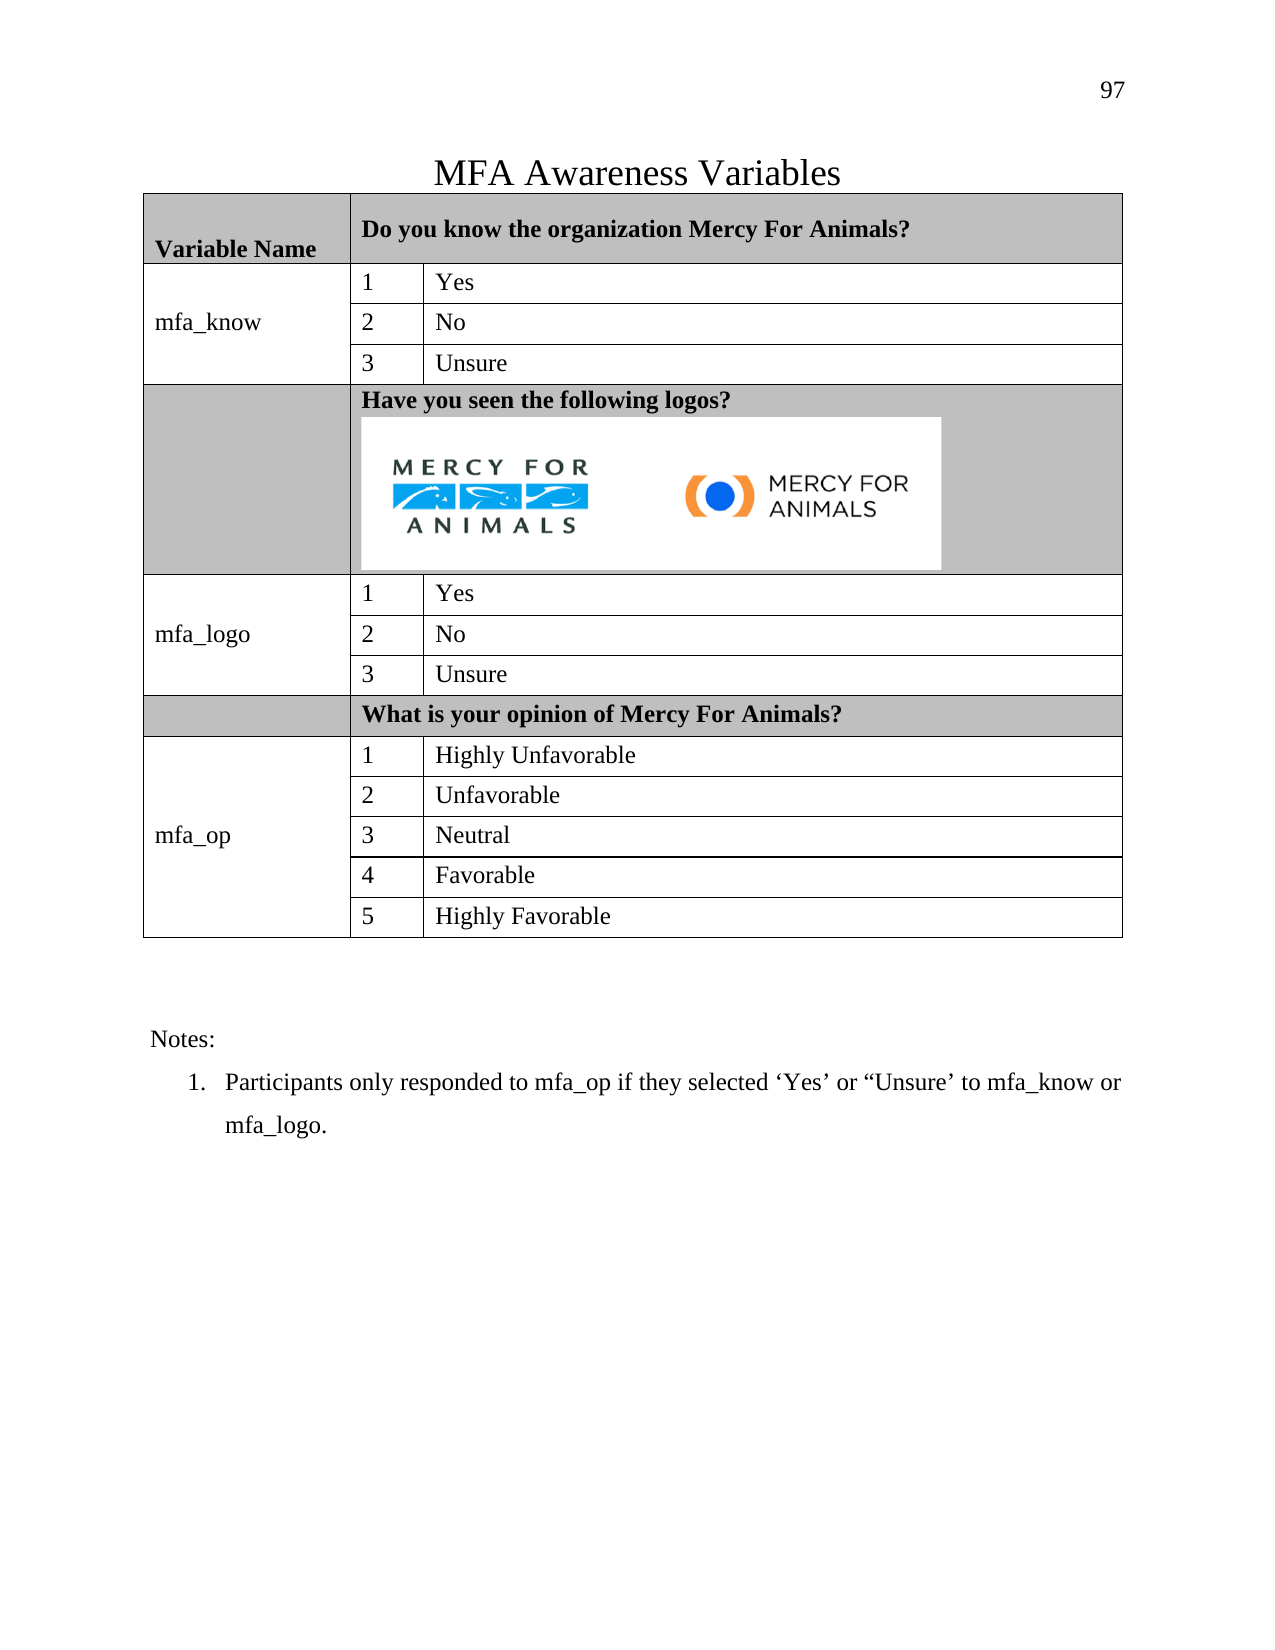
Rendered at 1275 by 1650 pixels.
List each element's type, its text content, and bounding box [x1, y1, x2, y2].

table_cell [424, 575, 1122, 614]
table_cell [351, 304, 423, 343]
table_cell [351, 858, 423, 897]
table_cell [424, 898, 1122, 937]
list Participants only responded to mfa_op if they selected ‘Yes’ or “Unsure’ to mfa_know or mfa_logo. [187, 1067, 1125, 1139]
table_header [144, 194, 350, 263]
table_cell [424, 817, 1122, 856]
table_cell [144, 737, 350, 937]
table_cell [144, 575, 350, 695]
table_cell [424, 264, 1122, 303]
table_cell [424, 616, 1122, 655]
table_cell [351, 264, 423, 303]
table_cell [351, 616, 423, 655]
picture [361, 417, 942, 570]
text MFA Awareness Variables [150, 150, 1125, 193]
text Notes: [150, 1024, 1125, 1053]
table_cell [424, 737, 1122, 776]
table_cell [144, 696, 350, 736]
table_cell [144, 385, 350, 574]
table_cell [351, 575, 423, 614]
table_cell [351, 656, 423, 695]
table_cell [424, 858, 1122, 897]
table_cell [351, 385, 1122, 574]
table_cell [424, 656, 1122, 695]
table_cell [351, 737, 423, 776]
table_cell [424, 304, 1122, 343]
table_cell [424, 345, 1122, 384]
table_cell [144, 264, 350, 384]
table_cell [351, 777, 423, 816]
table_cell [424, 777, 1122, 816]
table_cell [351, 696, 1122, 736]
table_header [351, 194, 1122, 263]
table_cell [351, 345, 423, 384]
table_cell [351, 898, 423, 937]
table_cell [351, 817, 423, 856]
